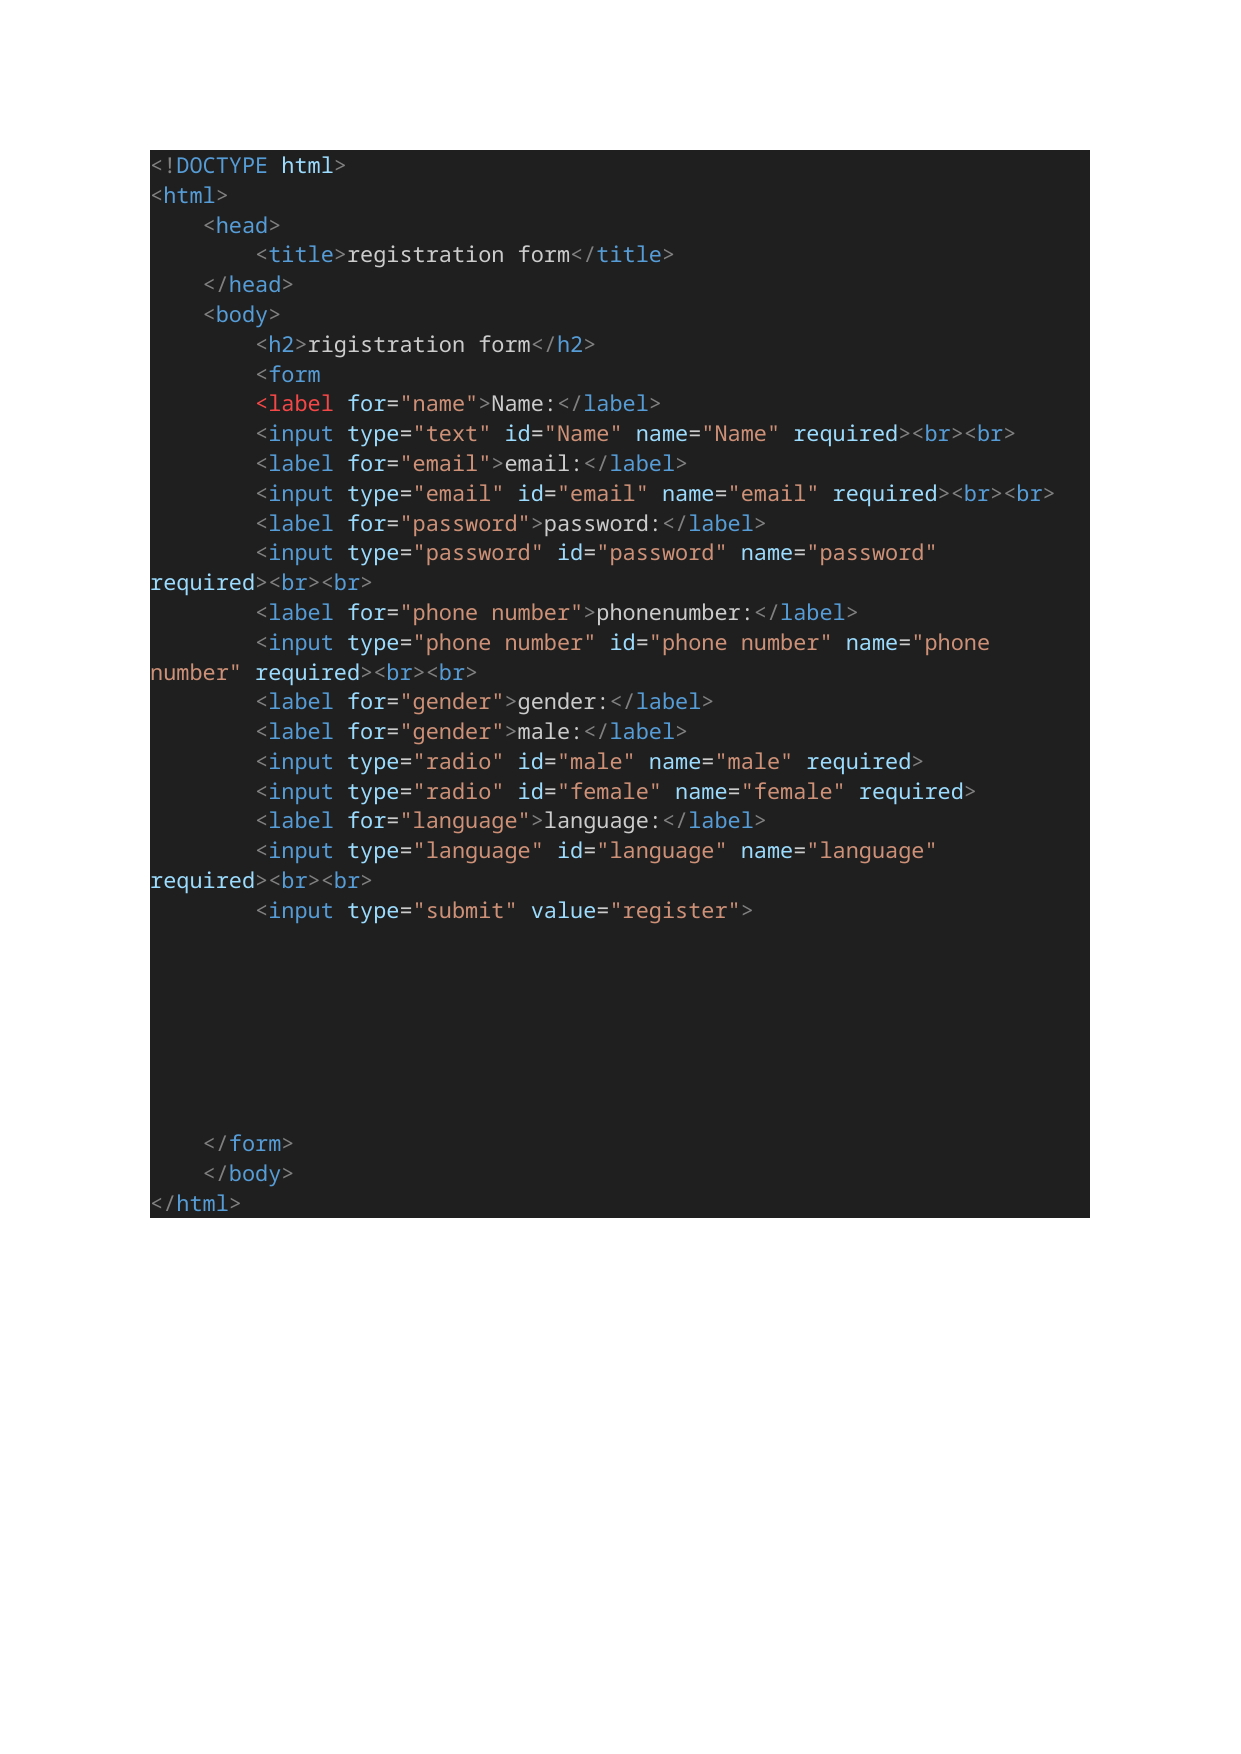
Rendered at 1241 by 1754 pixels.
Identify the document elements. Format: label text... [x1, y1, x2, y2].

text <input type="email" id="email" name="email" required><br><br> [150, 478, 1090, 507]
text <label for="email">email:</label> [150, 448, 1090, 478]
text <body> [150, 299, 1090, 329]
text <input type="radio" id="male" name="male" required> [150, 746, 1090, 776]
text </form> [150, 1128, 1090, 1158]
text </body> [150, 1158, 1090, 1188]
text <input type="language" id="language" name="language" required><br><br> [150, 835, 1090, 895]
text <label for="gender">gender:</label> [150, 686, 1090, 716]
text </html> [150, 1188, 1090, 1218]
text <label for="language">language:</label> [150, 805, 1090, 835]
text </head> [150, 269, 1090, 299]
text <input type="text" id="Name" name="Name" required><br><br> [150, 418, 1090, 448]
text <input type="password" id="password" name="password" required><br><br> [150, 537, 1090, 597]
text <input type="phone number" id="phone number" name="phone number" required><br><br> [150, 627, 1090, 686]
text <label for="gender">male:</label> [150, 716, 1090, 746]
text <input type="submit" value="register"> [150, 895, 1090, 924]
text <label for="name">Name:</label> [150, 388, 1090, 418]
text <h2>rigistration form</h2> [150, 329, 1090, 358]
text <html> [150, 180, 1090, 209]
text <label for="phone number">phonenumber:</label> [150, 597, 1090, 627]
text <!DOCTYPE html> [150, 150, 1090, 180]
text <label for="password">password:</label> [150, 507, 1090, 537]
text <head> [150, 209, 1090, 239]
text <form [150, 358, 1090, 388]
text <input type="radio" id="female" name="female" required> [150, 776, 1090, 805]
text <title>registration form</title> [150, 239, 1090, 269]
